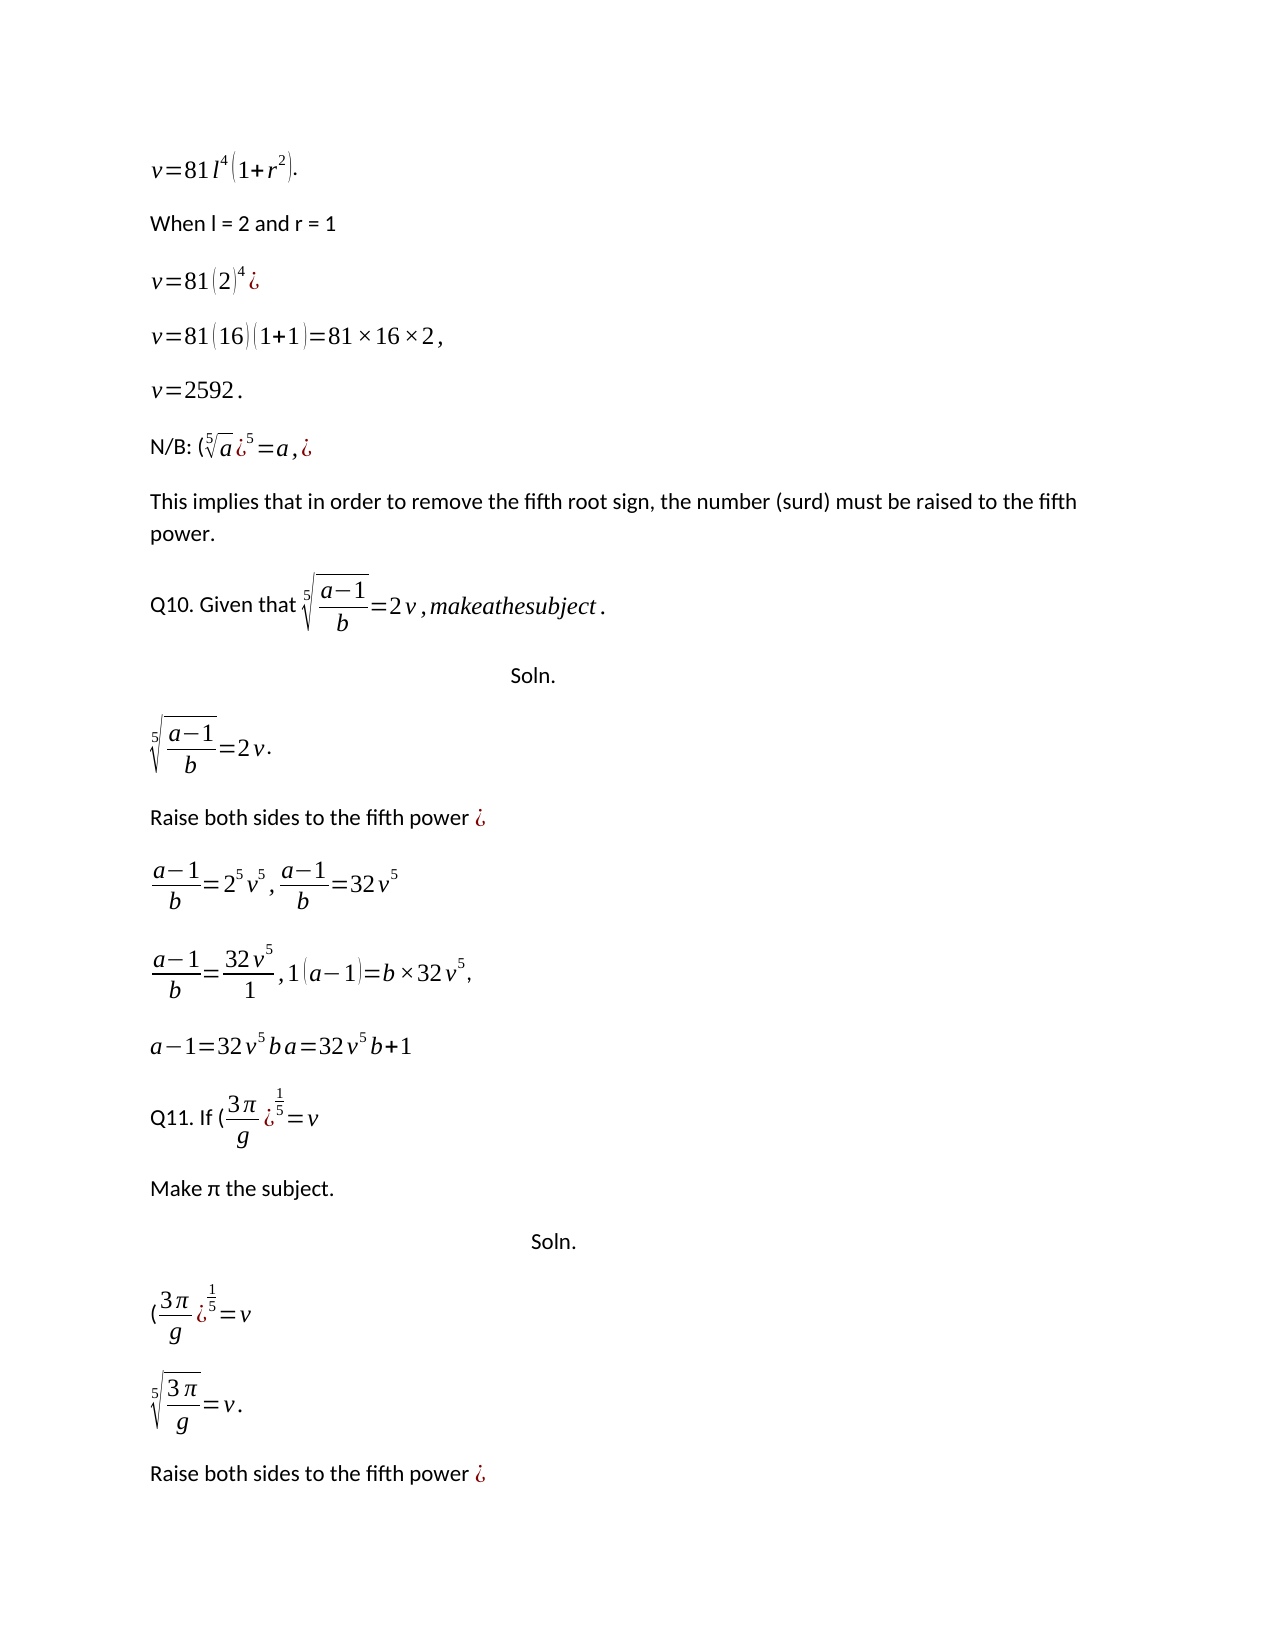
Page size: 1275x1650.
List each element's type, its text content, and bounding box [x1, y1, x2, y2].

text Q10. Given that [150, 572, 1125, 636]
text When l = 2 and r = 1 [150, 209, 1125, 238]
text Make π the subject. [150, 1174, 1125, 1202]
text . [150, 714, 1125, 778]
text This implies that in order to remove the fifth root sign, the number (surd) must be raised to the fifth power. [150, 487, 1125, 547]
text Q11. If ( [150, 1084, 1125, 1149]
text . [150, 150, 1125, 184]
text Raise both sides to the fifth power [150, 803, 1125, 832]
text N/B: ( [150, 430, 1125, 462]
text , [150, 941, 1125, 1003]
text ( [150, 1280, 1125, 1345]
text Soln. [150, 1227, 1125, 1255]
text Raise both sides to the fifth power [150, 1459, 1125, 1487]
text Soln. [150, 661, 1125, 689]
